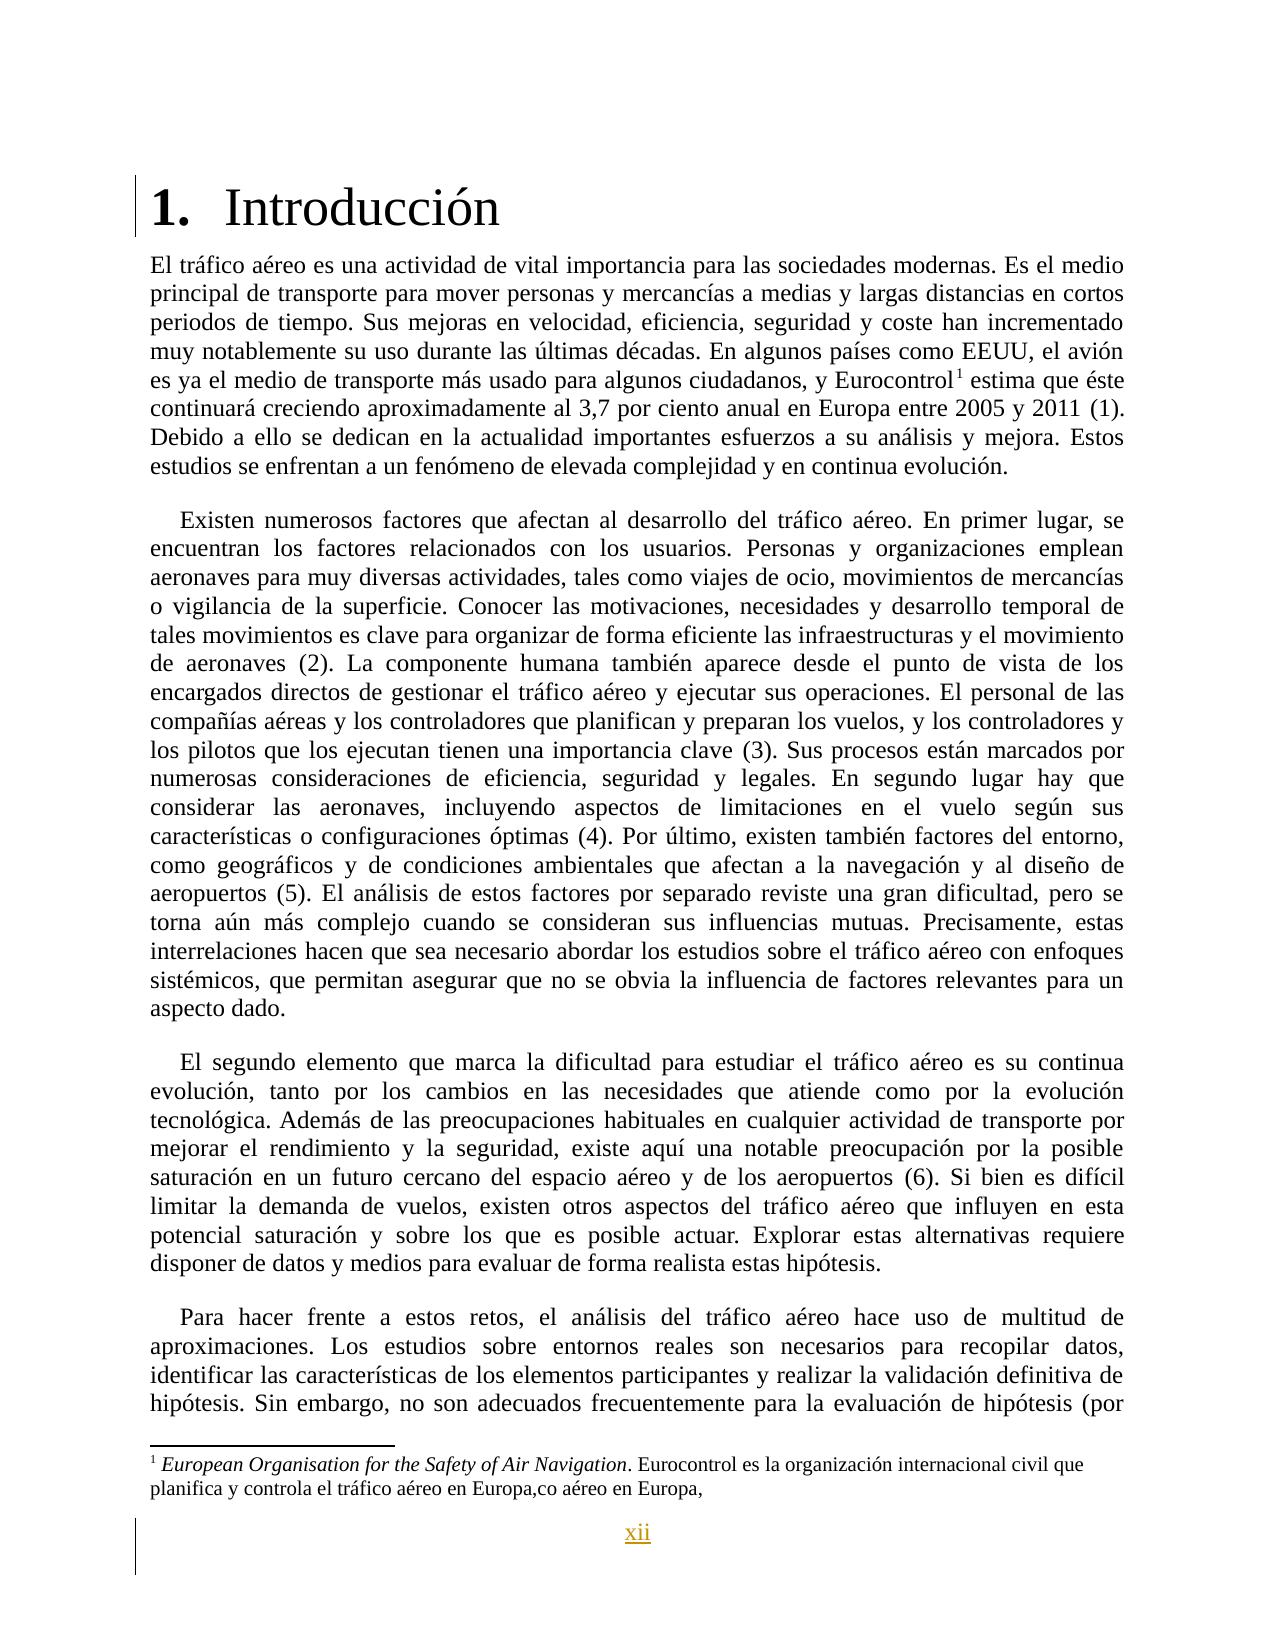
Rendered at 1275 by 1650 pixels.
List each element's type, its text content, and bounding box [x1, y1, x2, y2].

text El segundo elemento que marca la dificultad para estudiar el tráfico aéreo es su continua evolución, tanto por los cambios en las necesidades que atiende como por la evolución tecnológica. Además de las preocupaciones habituales en cualquier actividad de transporte por mejorar el rendimiento y la seguridad, existe aquí una notable preocupación por la posible saturación en un futuro cercano del espacio aéreo y de los aeropuertos . Si bien es difícil limitar la demanda de vuelos, existen otros aspectos del tráfico aéreo que influyen en esta potencial saturación y sobre los que es posible actuar. Explorar estas alternativas requiere disponer de datos y medios para evaluar de forma realista estas hipótesis. [150, 1047, 1125, 1277]
text El tráfico aéreo es una actividad de vital importancia para las sociedades modernas. Es el medio principal de transporte para mover personas y mercancías a medias y largas distancias en cortos periodos de tiempo. Sus mejoras en velocidad, eficiencia, seguridad y coste han incrementado muy notablemente su uso durante las últimas décadas. En algunos países como EEUU, el avión es ya el medio de transporte más usado para algunos ciudadanos, y Eurocontrol estima que éste continuará creciendo aproximadamente al 3,7 por ciento anual en Europa entre 2005 y 2011 . Debido a ello se dedican en la actualidad importantes esfuerzos a su análisis y mejora. Estos estudios se enfrentan a un fenómeno de elevada complejidad y en continua evolución. [150, 250, 1125, 480]
subtitle Introducción [150, 175, 1125, 237]
text Existen numerosos factores que afectan al desarrollo del tráfico aéreo. En primer lugar, se encuentran los factores relacionados con los usuarios. Personas y organizaciones emplean aeronaves para muy diversas actividades, tales como viajes de ocio, movimientos de mercancías o vigilancia de la superficie. Conocer las motivaciones, necesidades y desarrollo temporal de tales movimientos es clave para organizar de forma eficiente las infraestructuras y el movimiento de aeronaves . La componente humana también aparece desde el punto de vista de los encargados directos de gestionar el tráfico aéreo y ejecutar sus operaciones. El personal de las compañías aéreas y los controladores que planifican y preparan los vuelos, y los controladores y los pilotos que los ejecutan tienen una importancia clave . Sus procesos están marcados por numerosas consideraciones de eficiencia, seguridad y legales. En segundo lugar hay que considerar las aeronaves, incluyendo aspectos de limitaciones en el vuelo según sus características o configuraciones óptimas . Por último, existen también factores del entorno, como geográficos y de condiciones ambientales que afectan a la navegación y al diseño de aeropuertos . El análisis de estos factores por separado reviste una gran dificultad, pero se torna aún más complejo cuando se consideran sus influencias mutuas. Precisamente, estas interrelaciones hacen que sea necesario abordar los estudios sobre el tráfico aéreo con enfoques sistémicos, que permitan asegurar que no se obvia la influencia de factores relevantes para un aspecto dado. [150, 505, 1125, 1022]
